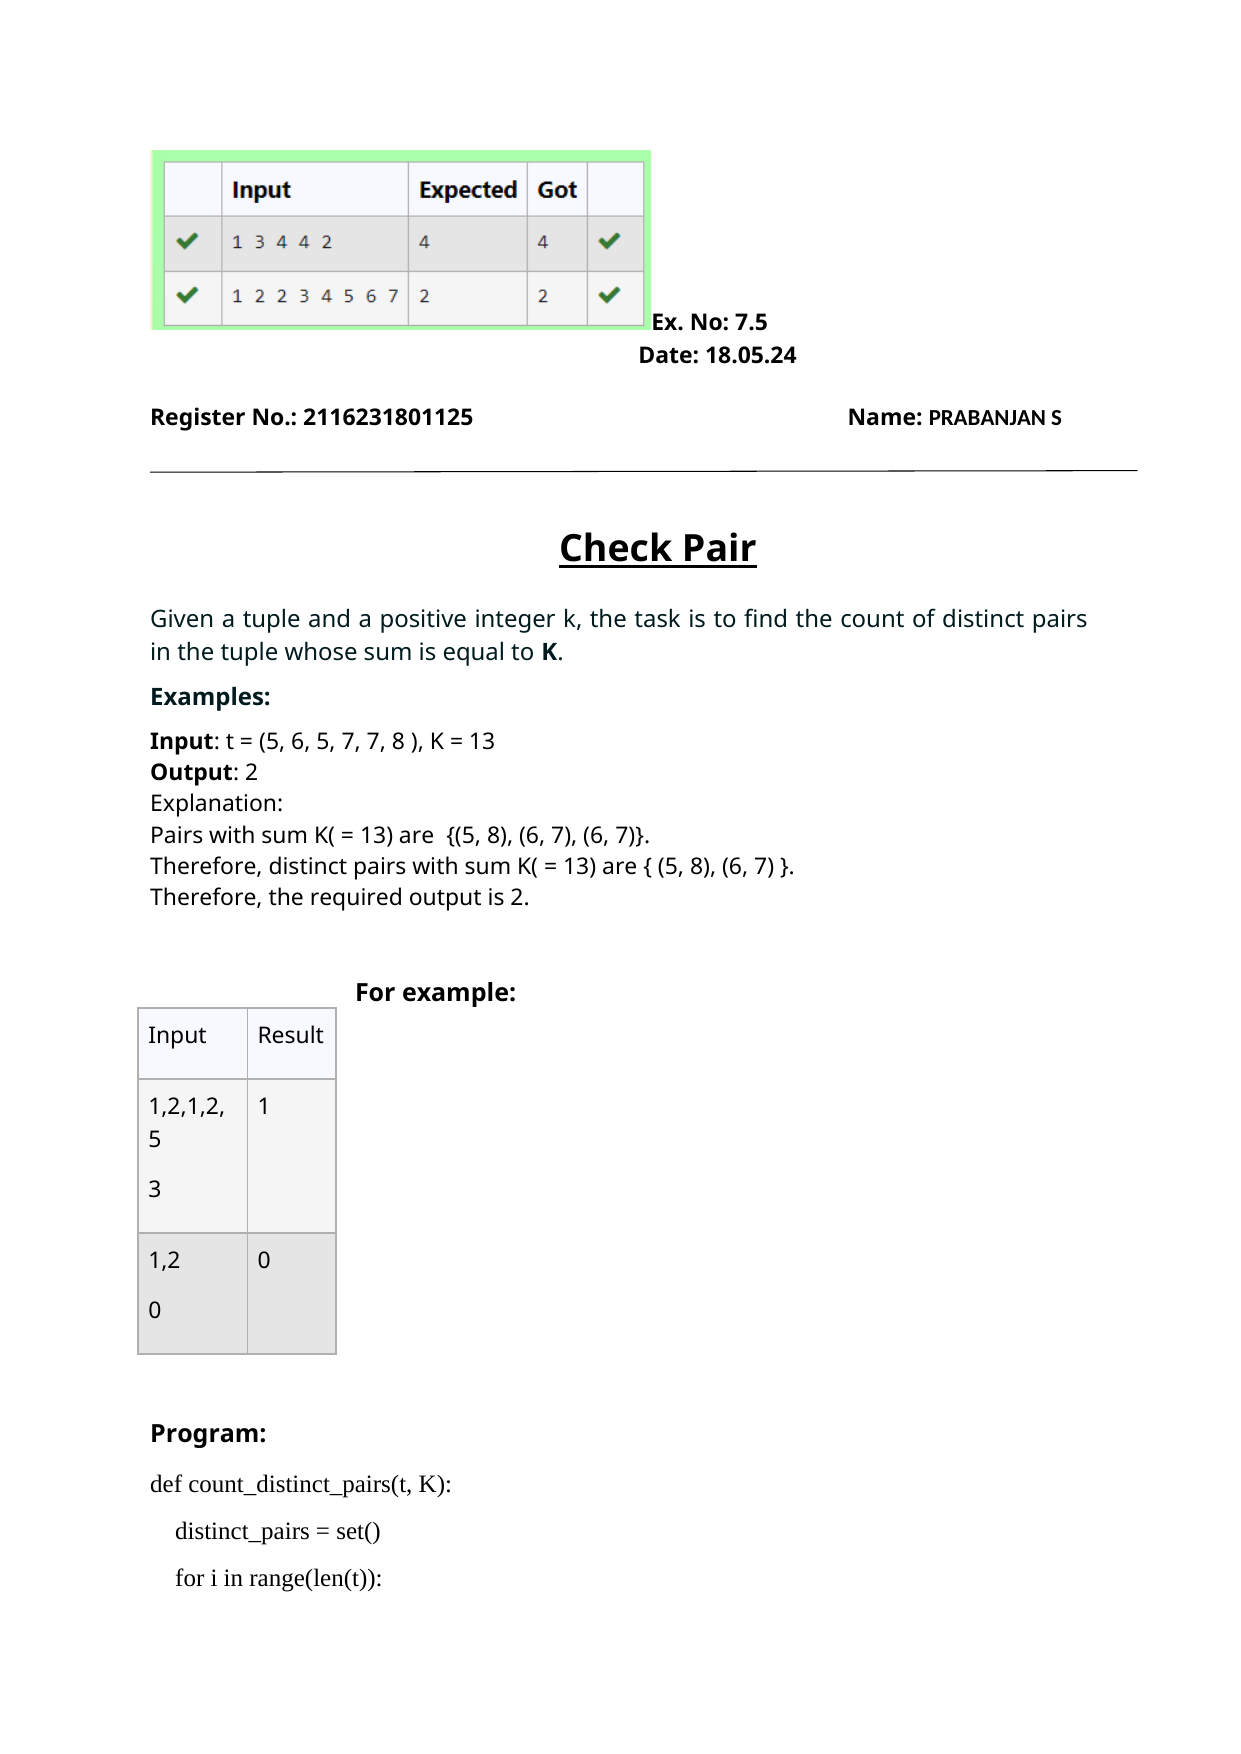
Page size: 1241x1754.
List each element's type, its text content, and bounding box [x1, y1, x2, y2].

table_cell 1,2,1,2,5 3 [139, 1080, 247, 1232]
list Check Pair [225, 522, 1090, 573]
picture [150, 150, 652, 330]
text For example: [150, 974, 1090, 1009]
text Examples: [150, 680, 1090, 712]
table_header Input [139, 1009, 247, 1078]
table_cell 1,2 0 [139, 1234, 247, 1353]
text for i in range(len(t)): [150, 1563, 1090, 1592]
text distinct_pairs = set() [150, 1516, 1090, 1544]
text Register No.: 2116231801125 Name: PRABANJAN S [150, 401, 1090, 432]
table_cell 1 [248, 1080, 335, 1232]
text Program: [150, 1416, 1090, 1450]
text Input: t = (5, 6, 5, 7, 7, 8 ), K = 13 Output: 2 Explanation: Pairs with sum K( = 13) are {(5, 8), (6, 7), (6, 7)}. Therefore, distinct pairs with sum K( = 13) are { (5, 8), (6, 7) }. Therefore, the required output is 2. [150, 725, 1090, 912]
text def count_distinct_pairs(t, K): [150, 1469, 1090, 1497]
table_header Result [248, 1009, 335, 1078]
text Given a tuple and a positive integer k, the task is to find the count of distinct pairs in the tuple whose sum is equal to K. [150, 602, 1090, 667]
table_cell 0 [248, 1234, 335, 1353]
